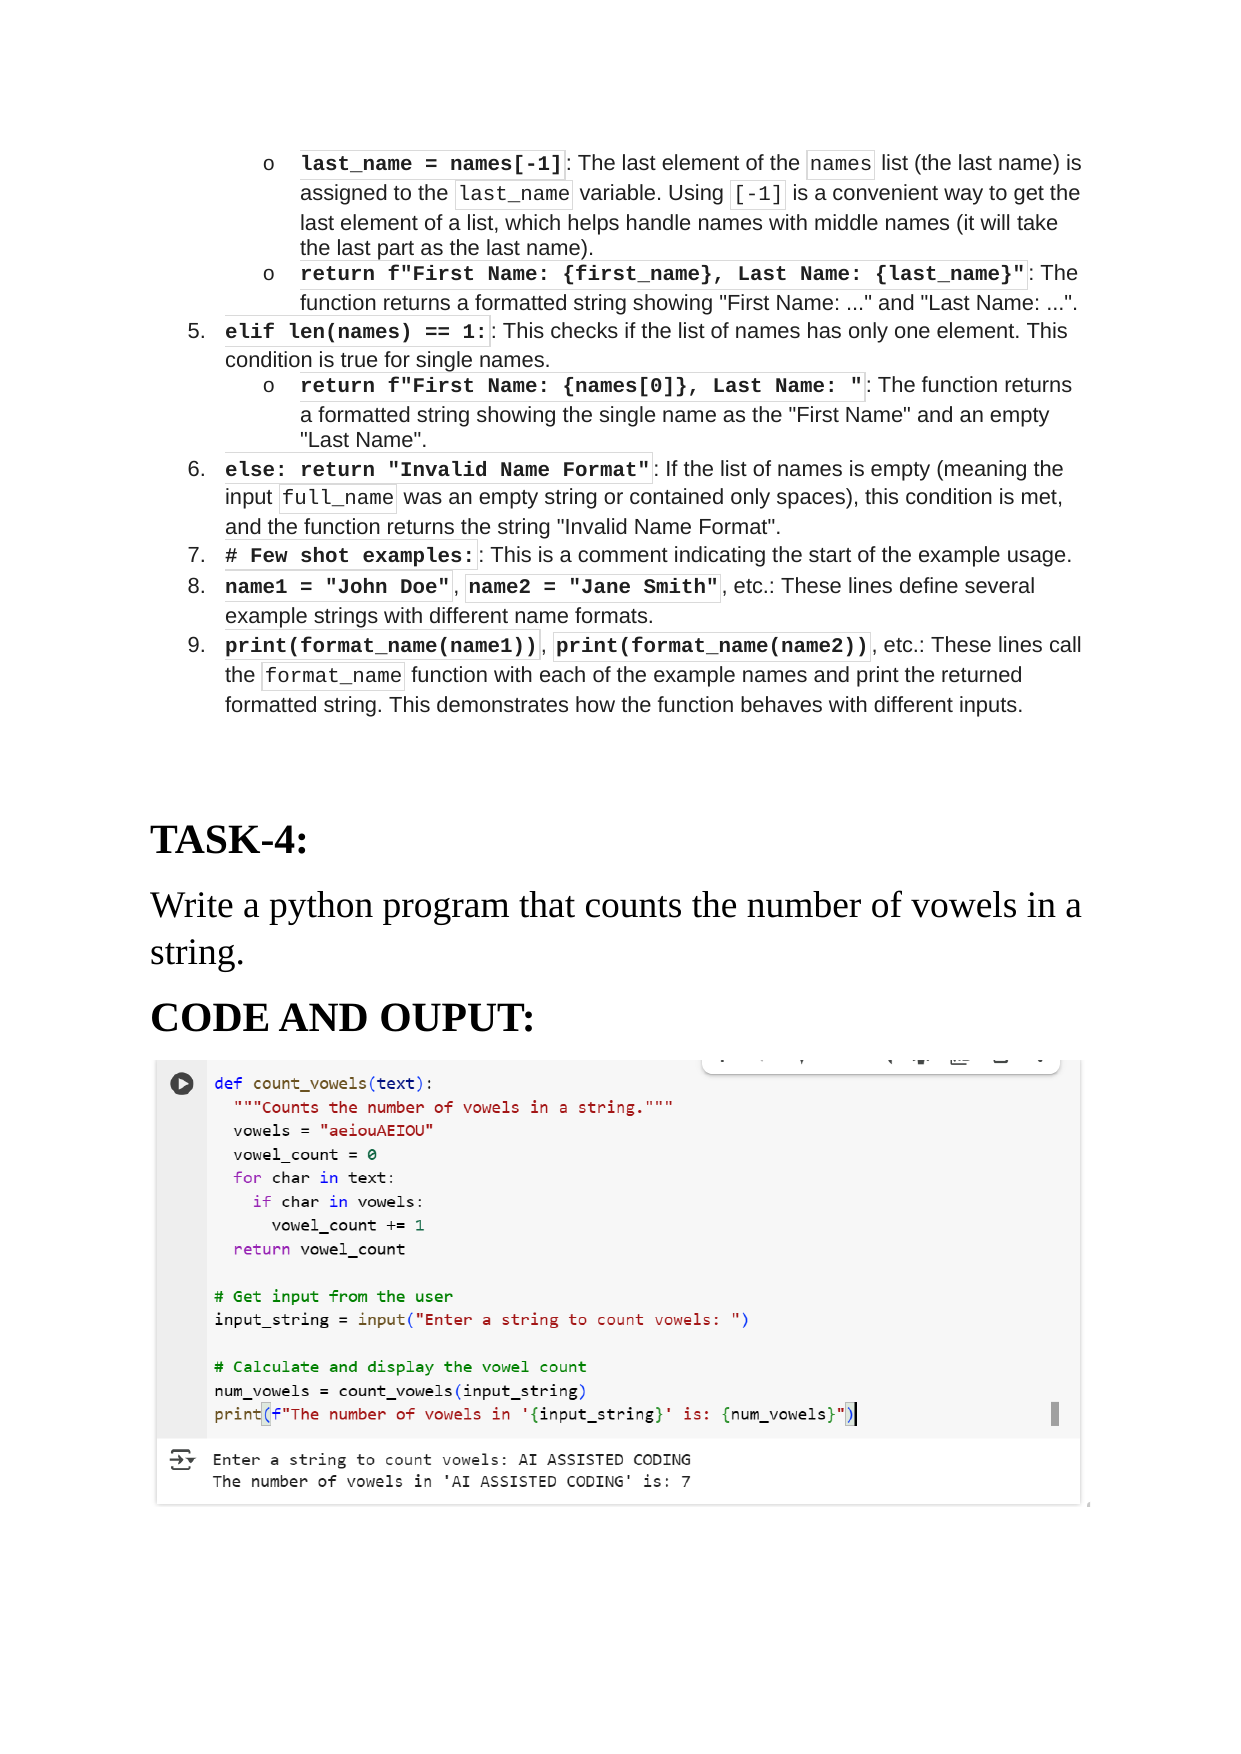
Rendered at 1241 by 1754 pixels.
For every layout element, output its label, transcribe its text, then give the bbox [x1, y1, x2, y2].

list last_name = names[-1]: The last element of the names list (the last name) is assigned to the last_name variable. Using [-1] is a convenient way to get the last element of a list, which helps handle names with middle names (it will take the last part as the last name). [262, 150, 1090, 260]
list name1 = "John Doe", name2 = "Jane Smith", etc.: These lines define several example strings with different name formats. [187, 570, 1090, 628]
text CODE AND OUPUT: [150, 992, 1090, 1040]
list return f"First Name: {first_name}, Last Name: {last_name}": The function returns a formatted string showing "First Name: ..." and "Last Name: ...". [262, 260, 1090, 315]
list return f"First Name: {names[0]}, Last Name: ": The function returns a formatted string showing the single name as the "First Name" and an empty "Last Name". [262, 372, 1090, 452]
picture [150, 1060, 1091, 1507]
list elif len(names) == 1:: This checks if the list of names has only one element. This condition is true for single names. [187, 315, 1090, 372]
list # Few shot examples:: This is a comment indicating the start of the example usage. [187, 539, 477, 570]
text Write a python program that counts the number of vowels in a string. [150, 882, 1090, 972]
list else: return "Invalid Name Format": If the list of names is empty (meaning the input full_name was an empty string or contained only spaces), this condition is met, and the function returns the string "Invalid Name Format". [187, 452, 1090, 539]
list print(format_name(name1)), print(format_name(name2)), etc.: These lines call the format_name function with each of the example names and print the returned formatted string. This demonstrates how the function behaves with different inputs. [187, 628, 1090, 717]
list # Few shot examples:: This is a comment indicating the start of the example usage. [478, 539, 1090, 570]
text TASK-4: [150, 814, 1090, 862]
